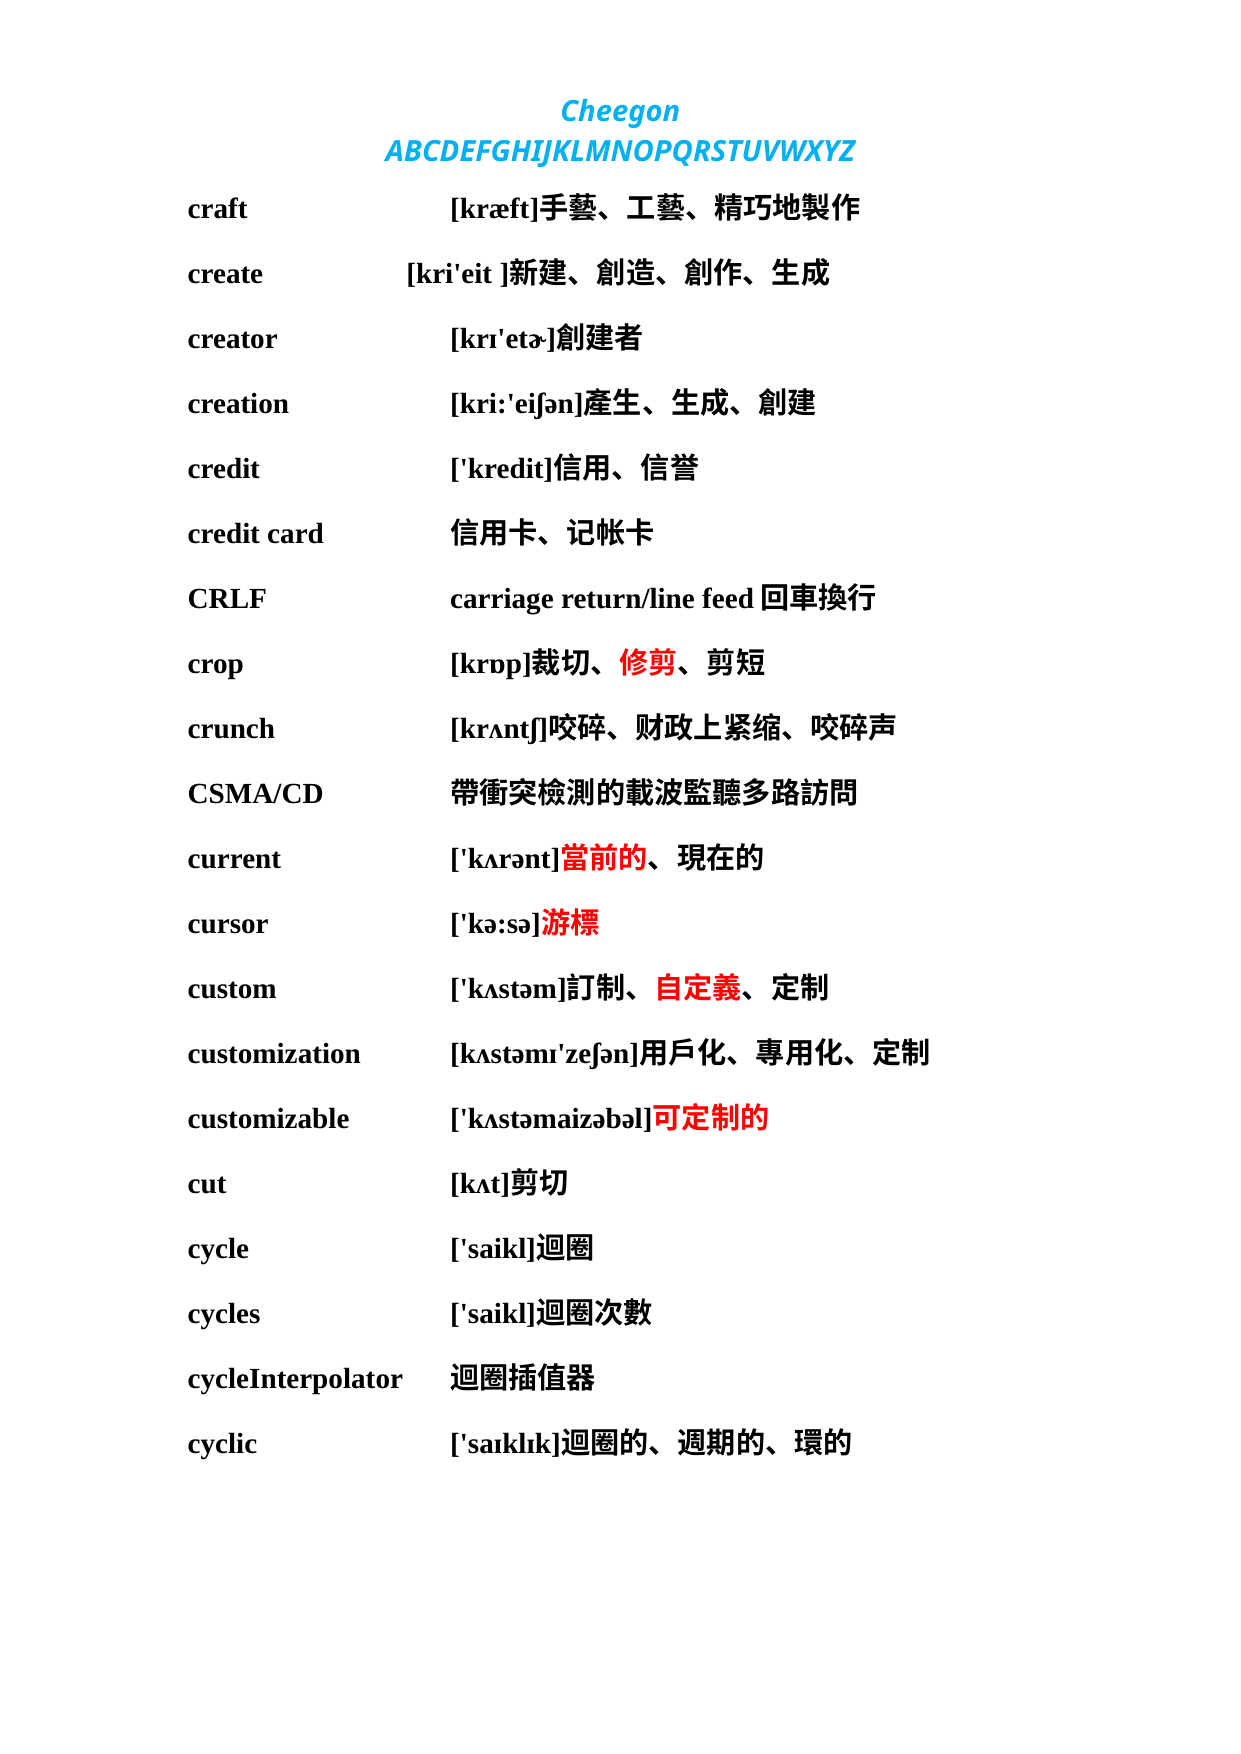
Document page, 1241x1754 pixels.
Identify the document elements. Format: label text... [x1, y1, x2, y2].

text CRLF carriage return/line feed回車換行 [187, 563, 1053, 628]
text creation [kri:'eiʃən]產生、生成、創建 [187, 368, 1053, 433]
text craft [kræft]手藝、工藝、精巧地製作 [187, 173, 1053, 238]
text credit card 信用卡、记帐卡 [187, 498, 1053, 563]
text cycleInterpolator 迴圈插值器 [187, 1343, 1053, 1408]
text crop [krɒp]裁切、修剪、剪短 [187, 628, 1053, 693]
text cyclic ['saɪklɪk]迴圈的、週期的、環的 [187, 1408, 1053, 1473]
text CSMA/CD 帶衝突檢測的載波監聽多路訪問 [187, 758, 1053, 823]
text crunch [krʌntʃ]咬碎、财政上紧缩、咬碎声 [187, 693, 1053, 758]
text cursor ['kə:sə]游標 [187, 888, 1053, 953]
text credit ['kredit]信用、信誉 [187, 433, 1053, 498]
text creator [krɪ'etɚ]創建者 [187, 303, 1053, 368]
text cut [kʌt]剪切 [187, 1148, 1053, 1213]
text customizable ['kʌstəmaizəbəl]可定制的 [187, 1083, 1053, 1148]
text custom ['kʌstəm]訂制、自定義、定制 [187, 953, 1053, 1018]
text customization [kʌstəmɪ'zeʃən]用戶化、專用化、定制 [187, 1018, 1053, 1083]
text cycle ['saikl]迴圈 [187, 1213, 1053, 1278]
text cycles ['saikl]迴圈次數 [187, 1278, 1053, 1343]
text create [kri'eit ]新建、創造、創作、生成 [187, 238, 1053, 303]
text current ['kʌrənt]當前的、現在的 [187, 823, 1053, 888]
